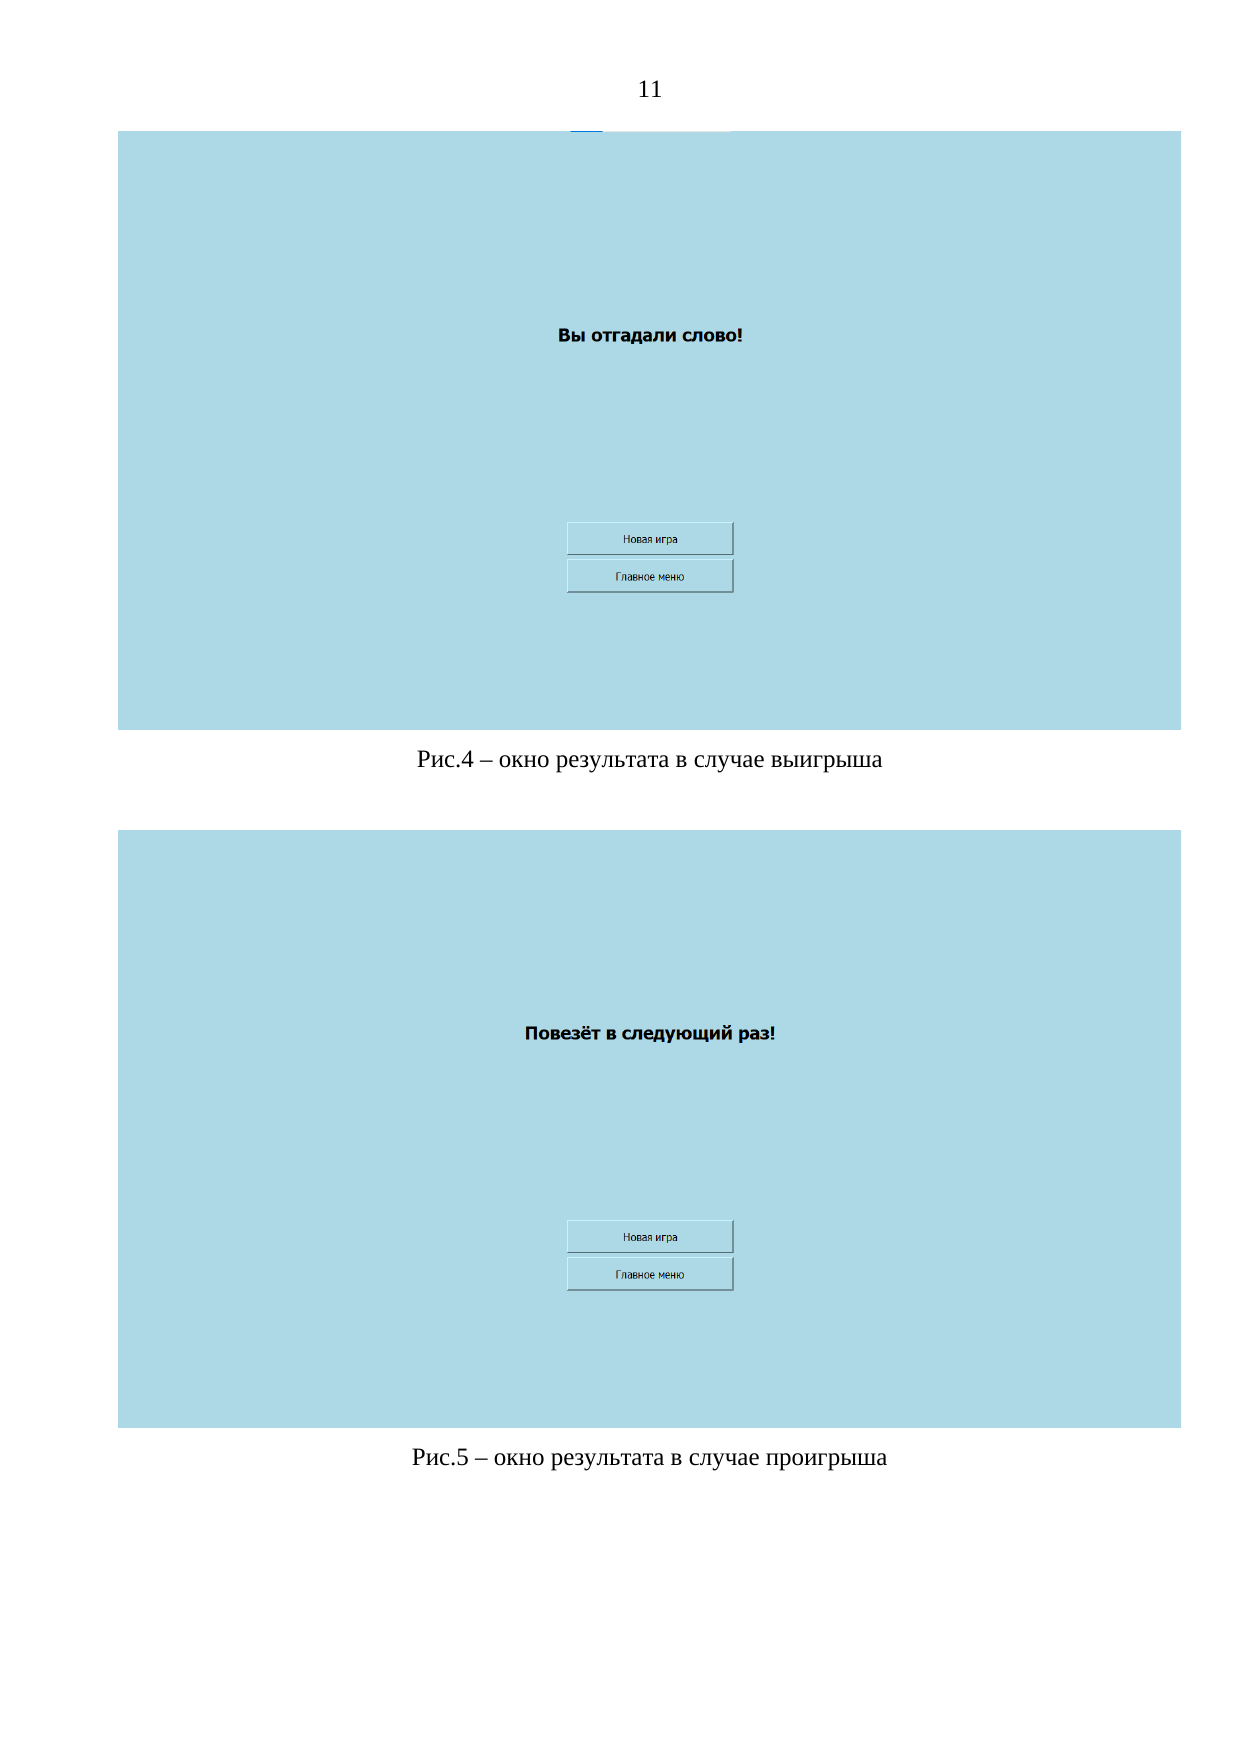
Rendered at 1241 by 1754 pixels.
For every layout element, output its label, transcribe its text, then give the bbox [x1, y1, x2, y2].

picture [118, 131, 1182, 730]
text Рис.4 – окно результата в случае выигрыша [118, 744, 1181, 772]
text Рис.5 – окно результата в случае проигрыша [118, 1442, 1181, 1471]
picture [118, 830, 1182, 1428]
